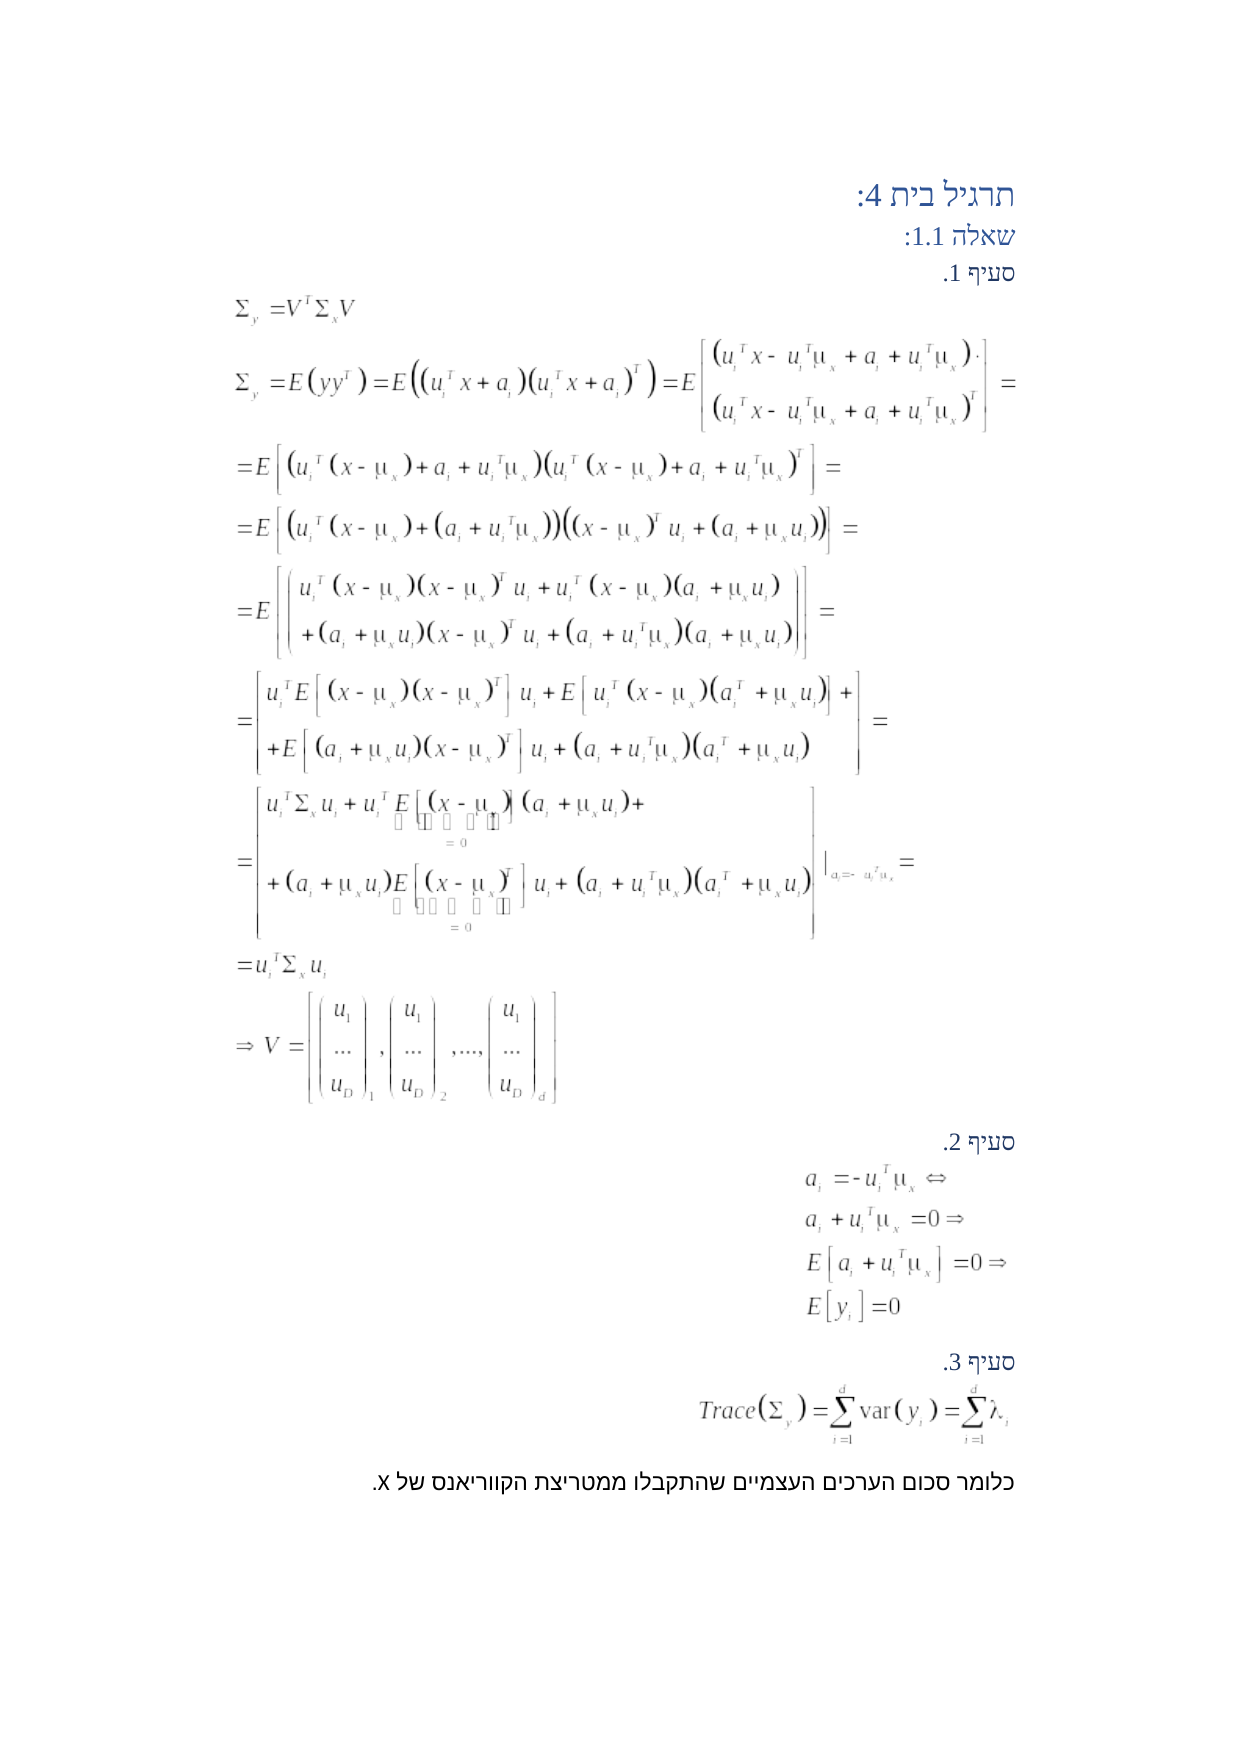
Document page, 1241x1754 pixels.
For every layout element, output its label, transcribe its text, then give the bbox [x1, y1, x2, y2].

text כלומר סכום הערכים העצמיים שהתקבלו ממטריצת הקווריאנס של X. [187, 1468, 1016, 1496]
subtitle סעיף 1. [187, 258, 1016, 287]
subtitle שאלה 1.1: [187, 221, 1016, 252]
subtitle תרגיל בית 4: [187, 175, 1016, 213]
subtitle סעיף 3. [187, 1347, 1016, 1376]
subtitle סעיף 2. [187, 1127, 1016, 1156]
